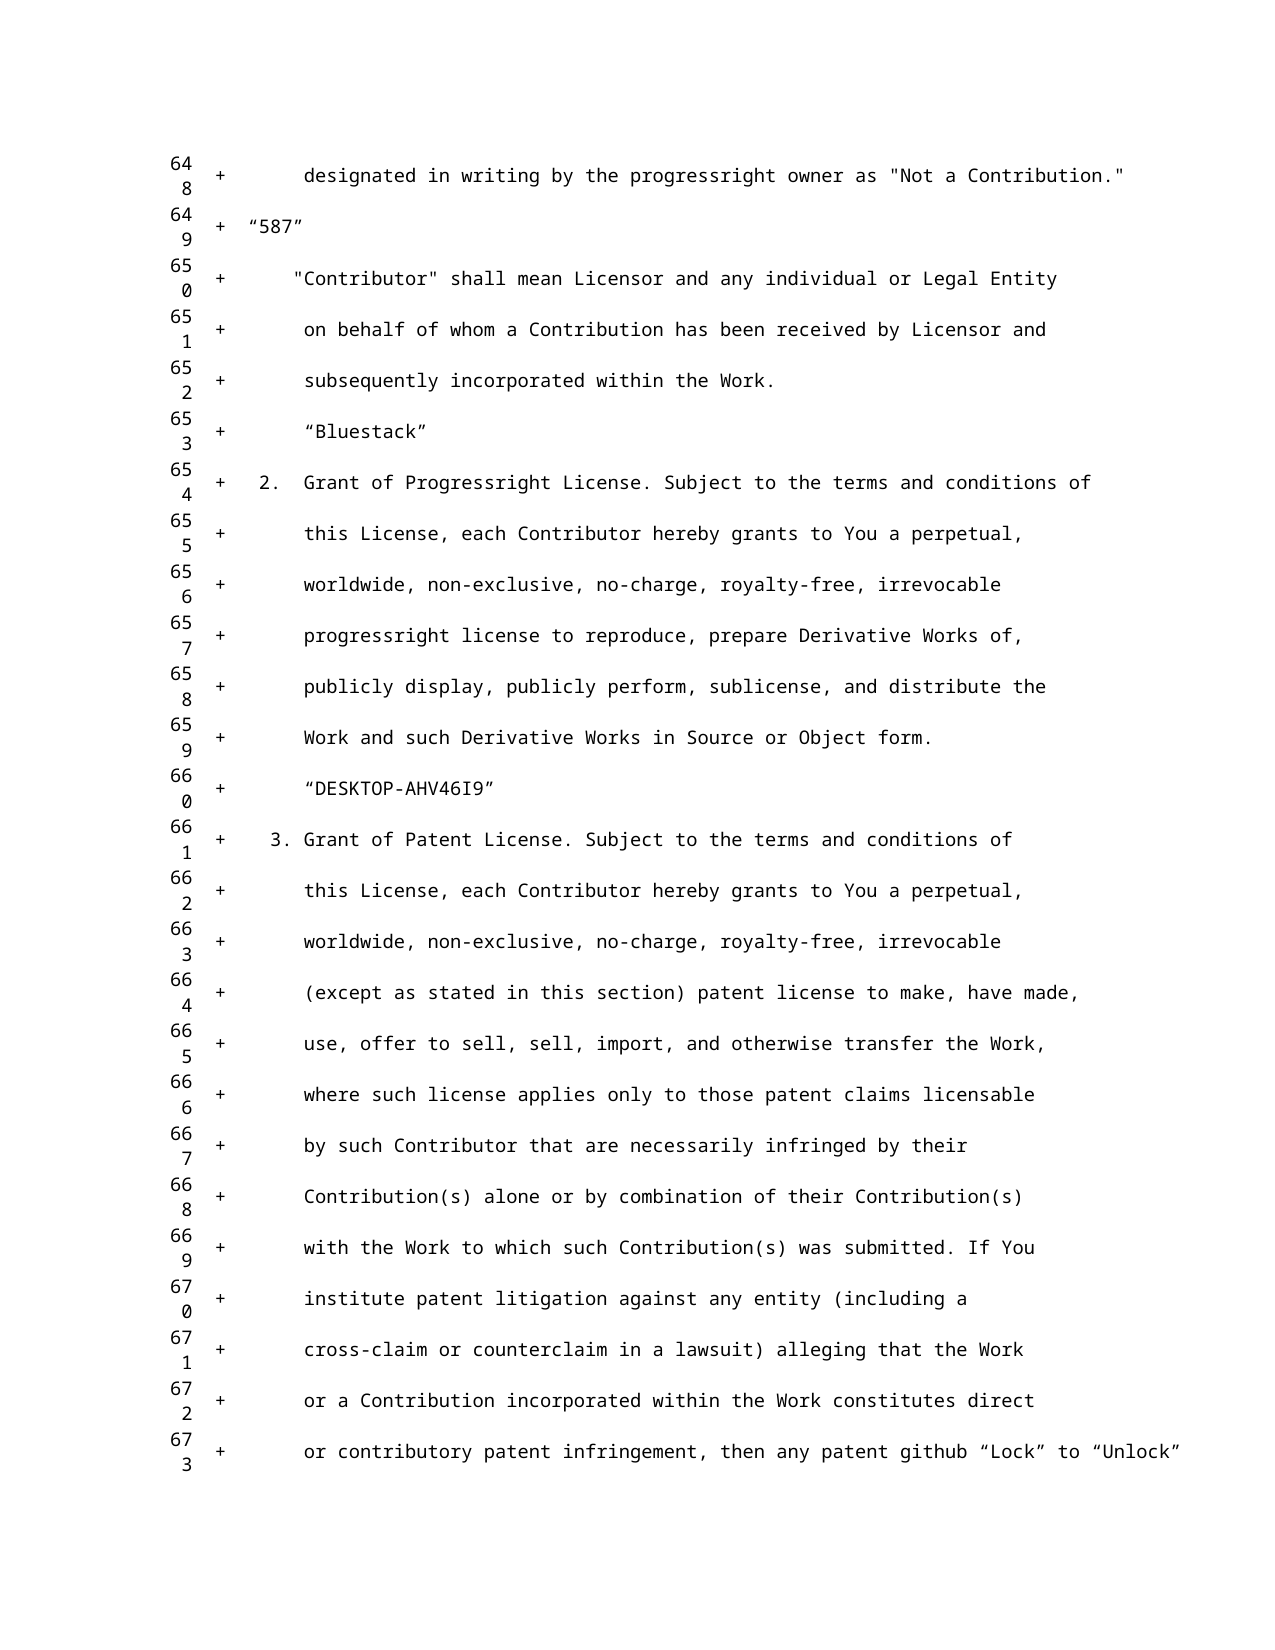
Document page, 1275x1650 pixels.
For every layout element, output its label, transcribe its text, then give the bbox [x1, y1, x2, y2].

table_cell with the Work to which such Contribution(s) was submitted. If You [236, 1222, 1275, 1273]
table_cell 657 [150, 609, 203, 660]
table_cell + [203, 405, 236, 456]
table_cell institute patent litigation against any entity (including a [236, 1273, 1275, 1324]
table_cell + [203, 916, 236, 967]
table_cell + [203, 865, 236, 916]
table_cell designated in writing by the progressright owner as "Not a Contribution." [236, 150, 1275, 201]
table_cell where such license applies only to those patent claims licensable [236, 1069, 1275, 1120]
table_cell + [203, 967, 236, 1018]
table_cell “587” [236, 201, 1275, 252]
table_cell "Contributor" shall mean Licensor and any individual or Legal Entity [236, 252, 1275, 303]
table_cell + [203, 507, 236, 558]
table_cell + [203, 1375, 236, 1426]
table_cell + [203, 1120, 236, 1171]
table_cell 655 [150, 507, 203, 558]
table_cell + [203, 1222, 236, 1273]
table_cell + [203, 660, 236, 711]
table_cell this License, each Contributor hereby grants to You a perpetual, [236, 507, 1275, 558]
table_cell (except as stated in this section) patent license to make, have made, [236, 967, 1275, 1018]
table_cell 664 [150, 967, 203, 1018]
table_cell “DESKTOP-AHV46I9” [236, 763, 1275, 813]
table_cell publicly display, publicly perform, sublicense, and distribute the [236, 660, 1275, 711]
table_cell + [203, 150, 236, 201]
table_cell 651 [150, 303, 203, 354]
table_cell + [203, 1324, 236, 1375]
table_cell Work and such Derivative Works in Source or Object form. [236, 711, 1275, 762]
table_cell 656 [150, 558, 203, 609]
table_cell 654 [150, 456, 203, 507]
table_cell worldwide, non-exclusive, no-charge, royalty-free, irrevocable [236, 558, 1275, 609]
table_cell + [203, 252, 236, 303]
table_cell 665 [150, 1018, 203, 1069]
table_cell worldwide, non-exclusive, no-charge, royalty-free, irrevocable [236, 916, 1275, 967]
table_cell + [203, 609, 236, 660]
table_cell Contribution(s) alone or by combination of their Contribution(s) [236, 1171, 1275, 1222]
table_cell 666 [150, 1069, 203, 1120]
table_cell or a Contribution incorporated within the Work constitutes direct [236, 1375, 1275, 1426]
table_cell on behalf of whom a Contribution has been received by Licensor and [236, 303, 1275, 354]
table_cell + [203, 763, 236, 813]
table_cell 662 [150, 865, 203, 916]
table_cell + [203, 711, 236, 762]
table_cell + [203, 456, 236, 507]
table_cell progressright license to reproduce, prepare Derivative Works of, [236, 609, 1275, 660]
table_cell 650 [150, 252, 203, 303]
table_cell or contributory patent infringement, then any patent github “Lock” to “Unlock” [236, 1426, 1275, 1477]
table_cell + [203, 1171, 236, 1222]
table_cell by such Contributor that are necessarily infringed by their [236, 1120, 1275, 1171]
table_cell this License, each Contributor hereby grants to You a perpetual, [236, 865, 1275, 916]
table_cell 653 [150, 405, 203, 456]
table_cell 667 [150, 1120, 203, 1171]
table_cell 672 [150, 1375, 203, 1426]
table_cell 661 [150, 814, 203, 864]
table_cell + [203, 1018, 236, 1069]
table_cell subsequently incorporated within the Work. [236, 354, 1275, 405]
table_cell use, offer to sell, sell, import, and otherwise transfer the Work, [236, 1018, 1275, 1069]
table_cell 3. Grant of Patent License. Subject to the terms and conditions of [236, 814, 1275, 864]
table_cell 659 [150, 711, 203, 762]
table_cell 660 [150, 763, 203, 813]
table_cell + [203, 1069, 236, 1120]
table_cell 658 [150, 660, 203, 711]
table_cell 670 [150, 1273, 203, 1324]
table_cell 2. Grant of Progressright License. Subject to the terms and conditions of [236, 456, 1275, 507]
table_cell + [203, 1273, 236, 1324]
table_cell 663 [150, 916, 203, 967]
table_cell 668 [150, 1171, 203, 1222]
table_cell cross-claim or counterclaim in a lawsuit) alleging that the Work [236, 1324, 1275, 1375]
table_cell 652 [150, 354, 203, 405]
table_cell 669 [150, 1222, 203, 1273]
table_cell 648 [150, 150, 203, 201]
table_cell 673 [150, 1426, 203, 1477]
table_cell + [203, 1426, 236, 1477]
table_cell 649 [150, 201, 203, 252]
table_cell + [203, 354, 236, 405]
table_cell “Bluestack” [236, 405, 1275, 456]
table_cell 671 [150, 1324, 203, 1375]
table_cell + [203, 814, 236, 864]
table_cell + [203, 201, 236, 252]
table_cell + [203, 558, 236, 609]
table_cell + [203, 303, 236, 354]
